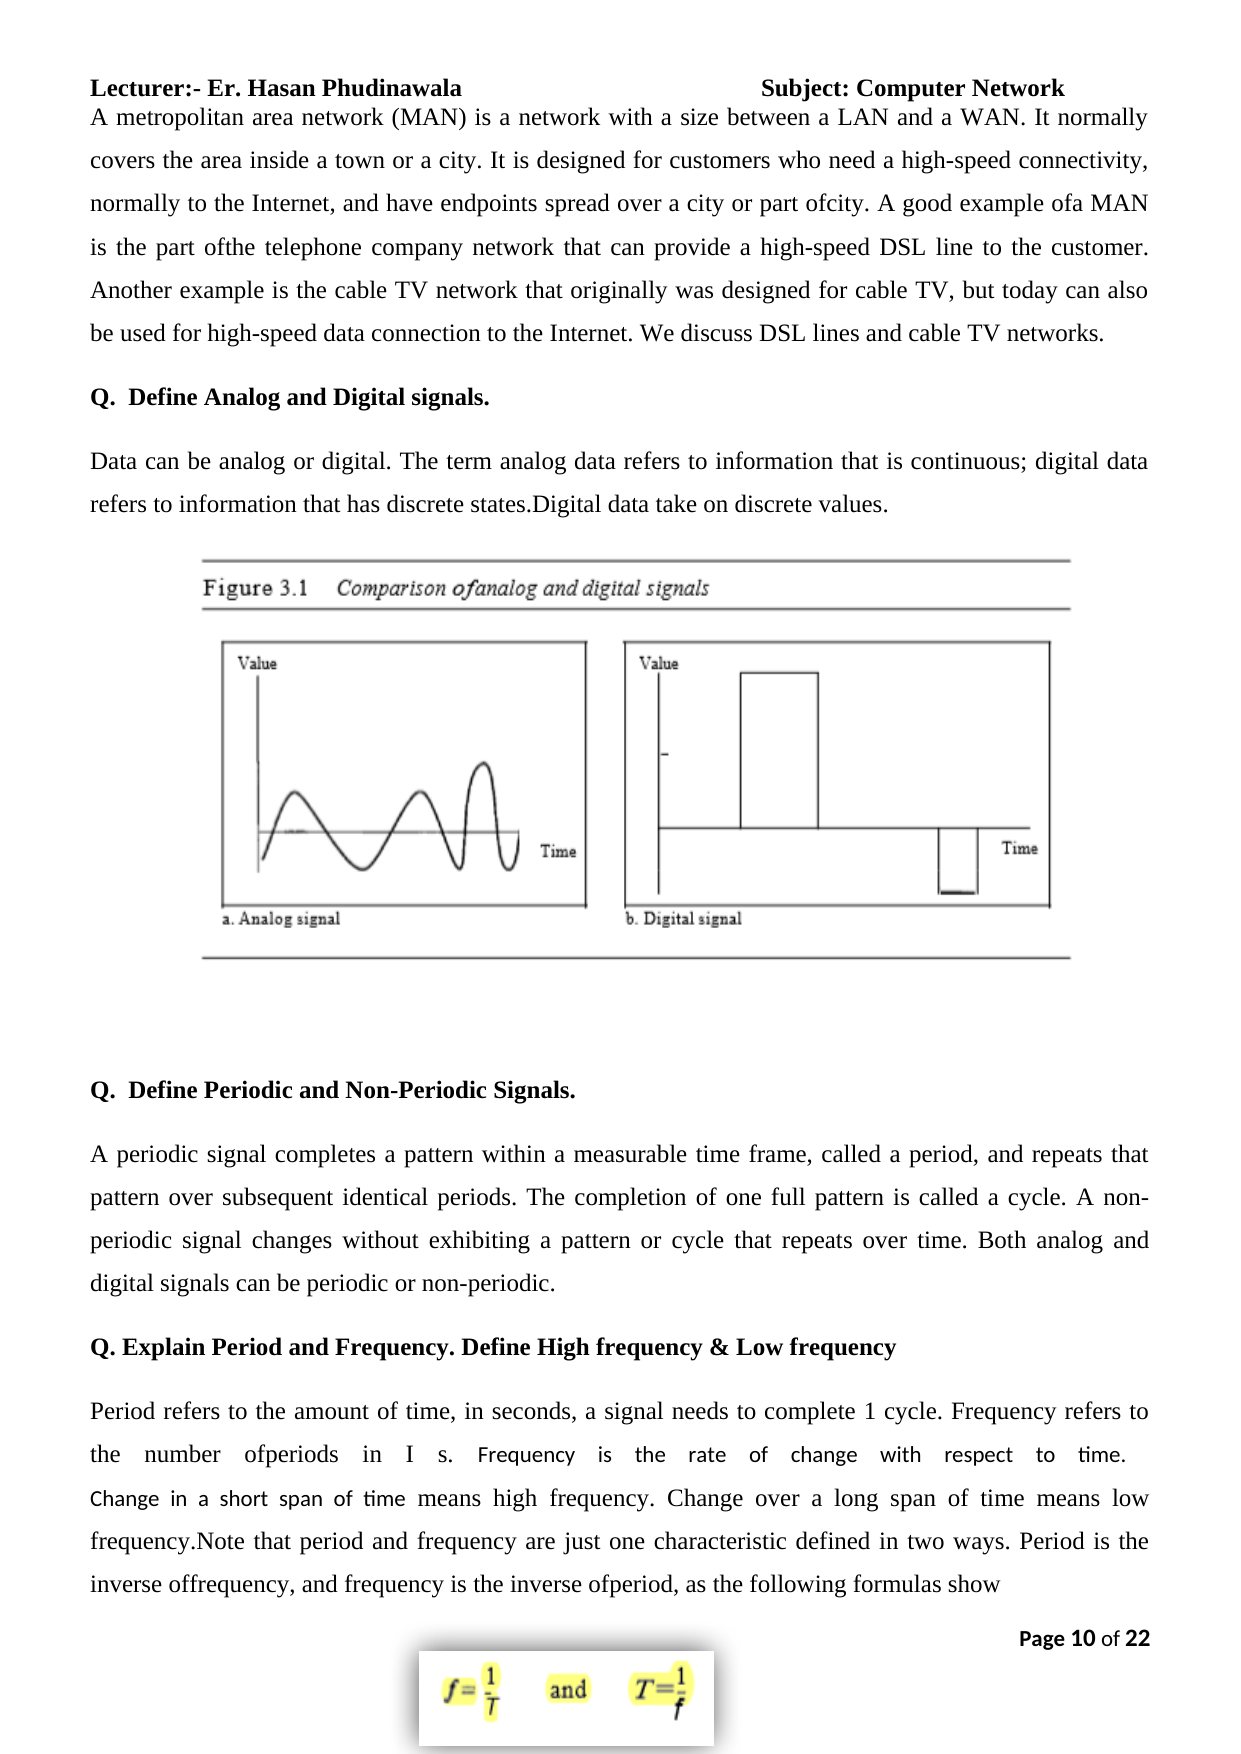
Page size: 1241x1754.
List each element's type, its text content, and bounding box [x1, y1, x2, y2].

picture [419, 1651, 714, 1746]
text Q. Explain Period and Frequency. Define High frequency & Low frequency [90, 1332, 1150, 1361]
text Data can be analog or digital. The term analog data refers to information that is continuous; digital data refers to information that has discrete states.Digital data take on discrete values. [90, 446, 1150, 518]
picture [191, 552, 1087, 975]
text Period refers to the amount of time, in seconds, a signal needs to complete 1 cycle. Frequency refers to the number ofperiods in I s. Frequency is the rate of change with respect to time. Change in a short span of time means high frequency. Change over a long span of time means low frequency.Note that period and frequency are just one characteristic defined in two ways. Period is the inverse offrequency, and frequency is the inverse ofperiod, as the following formulas show [90, 1396, 1150, 1598]
text A periodic signal completes a pattern within a measurable time frame, called a period, and repeats that pattern over subsequent identical periods. The completion of one full pattern is called a cycle. A non-periodic signal changes without exhibiting a pattern or cycle that repeats over time. Both analog and digital signals can be periodic or non-periodic. [90, 1139, 1150, 1297]
text Q. Define Analog and Digital signals. [90, 382, 1150, 411]
text A metropolitan area network (MAN) is a network with a size between a LAN and a WAN. It normally covers the area inside a town or a city. It is designed for customers who need a high-speed connectivity, normally to the Internet, and have endpoints spread over a city or part ofcity. A good example ofa MAN is the part ofthe telephone company network that can provide a high-speed DSL line to the customer. Another example is the cable TV network that originally was designed for cable TV, but today can also be used for high-speed data connection to the Internet. We discuss DSL lines and cable TV networks. [90, 102, 1150, 347]
text Q. Define Periodic and Non-Periodic Signals. [90, 1075, 1150, 1104]
